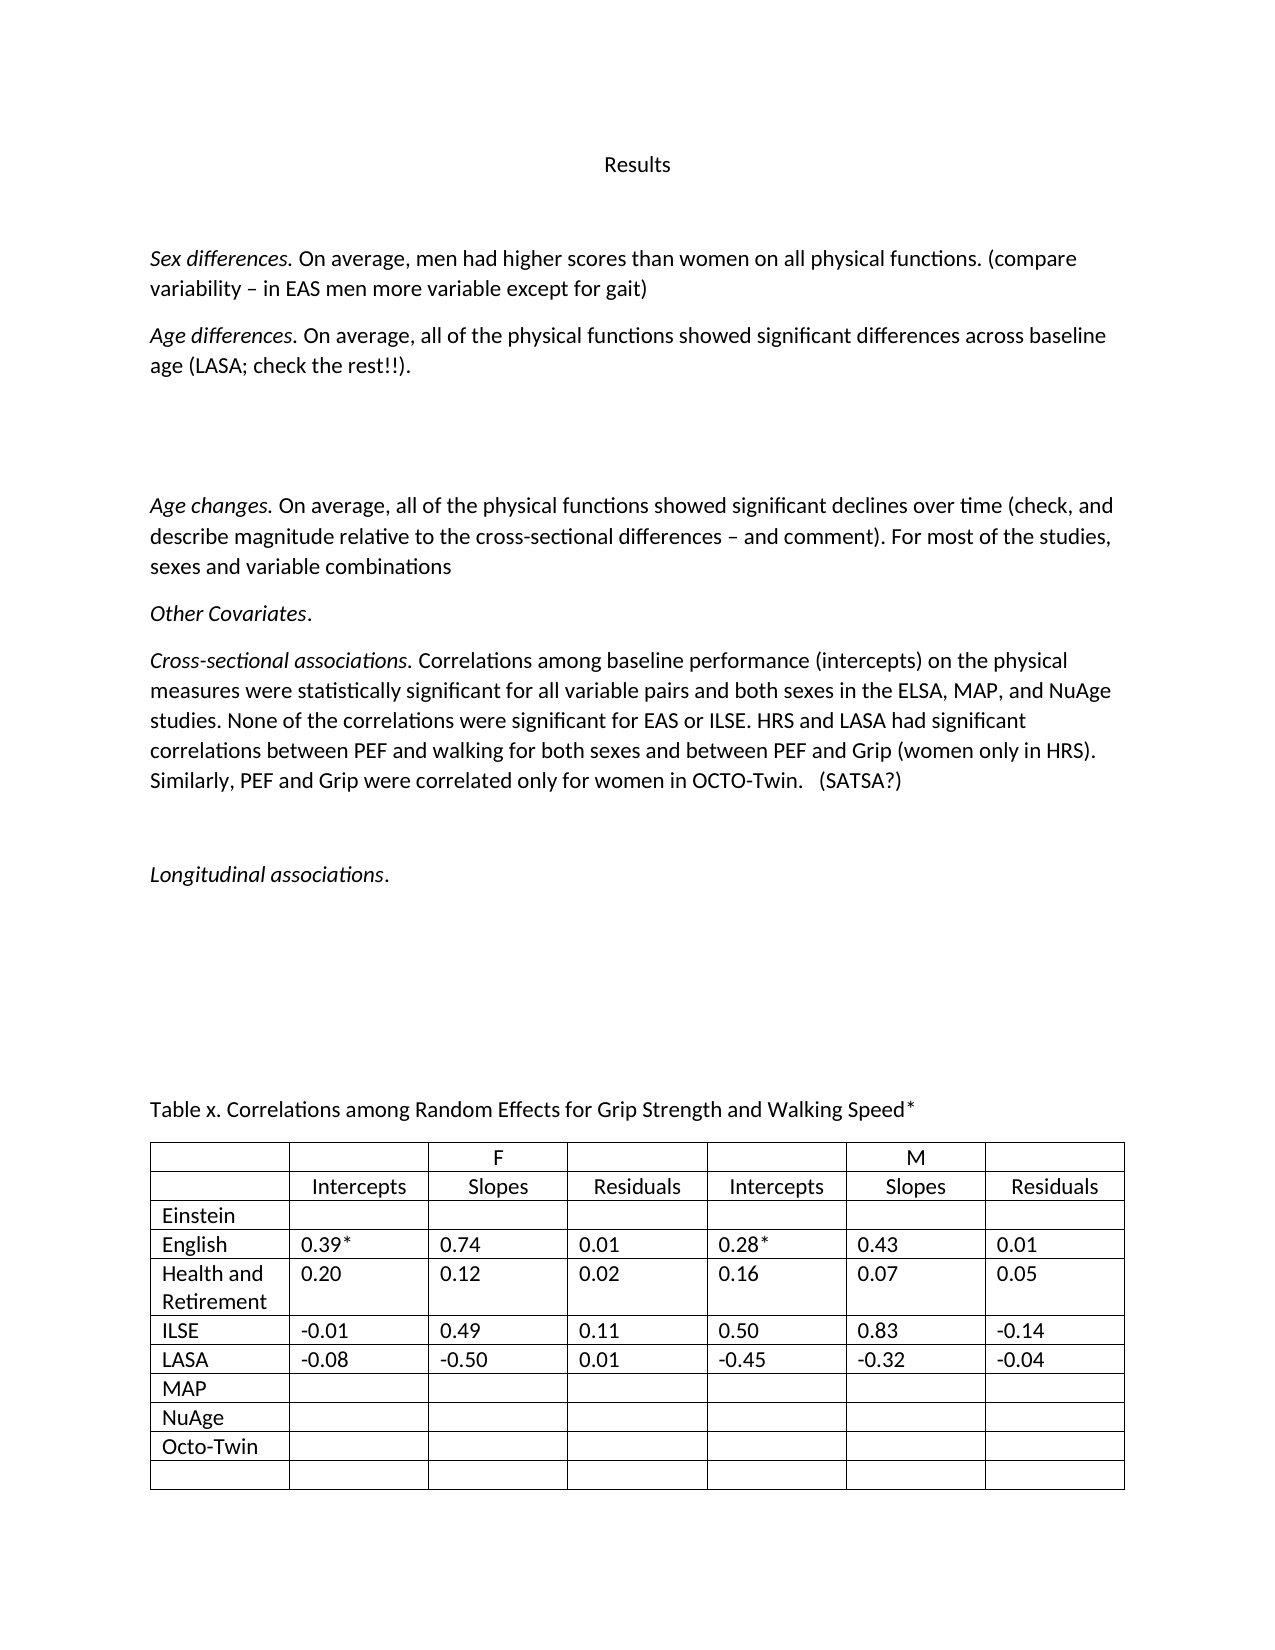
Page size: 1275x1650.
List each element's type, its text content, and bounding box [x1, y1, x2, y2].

table_cell 0.83 [847, 1316, 985, 1344]
table_cell 0.01 [568, 1230, 707, 1258]
table_cell Slopes [429, 1172, 567, 1200]
table_cell Residuals [986, 1172, 1124, 1200]
table_cell Slopes [847, 1172, 985, 1200]
table_header [290, 1143, 428, 1171]
table_cell -0.04 [986, 1345, 1124, 1373]
table_cell 0.01 [568, 1345, 707, 1373]
table_cell [708, 1461, 846, 1489]
table_cell [151, 1172, 289, 1200]
table_cell -0.01 [290, 1316, 428, 1344]
text Table x. Correlations among Random Effects for Grip Strength and Walking Speed* [150, 1095, 1125, 1123]
table_cell [568, 1461, 707, 1489]
table_cell [986, 1201, 1124, 1229]
table_cell [429, 1461, 567, 1489]
table_cell [568, 1374, 707, 1402]
table_cell ILSE [151, 1316, 289, 1344]
table_cell 0.07 [847, 1259, 985, 1315]
table_cell [429, 1403, 567, 1431]
table_header [986, 1143, 1124, 1171]
text Other Covariates. [150, 599, 1125, 627]
text Results [150, 150, 1125, 178]
table_cell -0.32 [847, 1345, 985, 1373]
table_cell English [151, 1230, 289, 1258]
table_cell [290, 1403, 428, 1431]
table_cell [708, 1201, 846, 1229]
table_cell 0.16 [708, 1259, 846, 1315]
table_cell 0.11 [568, 1316, 707, 1344]
table_cell [151, 1461, 289, 1489]
table_header M [847, 1143, 985, 1171]
table_cell Einstein [151, 1201, 289, 1229]
table_cell [290, 1201, 428, 1229]
table_cell [847, 1432, 985, 1460]
text Cross-sectional associations. Correlations among baseline performance (intercepts) on the physical measures were statistically significant for all variable pairs and both sexes in the ELSA, MAP, and NuAge studies. None of the correlations were significant for EAS or ILSE. HRS and LASA had significant correlations between PEF and walking for both sexes and between PEF and Grip (women only in HRS). Similarly, PEF and Grip were correlated only for women in OCTO-Twin. (SATSA?) [150, 646, 1125, 795]
table_cell [568, 1432, 707, 1460]
table_cell [568, 1403, 707, 1431]
table_cell [568, 1201, 707, 1229]
table_cell [847, 1403, 985, 1431]
table_cell LASA [151, 1345, 289, 1373]
table_cell [986, 1374, 1124, 1402]
table_cell -0.08 [290, 1345, 428, 1373]
table_cell [708, 1374, 846, 1402]
table_cell Intercepts [290, 1172, 428, 1200]
table_cell NuAge [151, 1403, 289, 1431]
table_cell 0.43 [847, 1230, 985, 1258]
table_cell [290, 1432, 428, 1460]
table_cell 0.01 [986, 1230, 1124, 1258]
table_cell [847, 1461, 985, 1489]
table_cell MAP [151, 1374, 289, 1402]
table_cell [847, 1374, 985, 1402]
table_cell [847, 1201, 985, 1229]
table_cell Residuals [568, 1172, 707, 1200]
table_cell 0.39* [290, 1230, 428, 1258]
table_cell [429, 1374, 567, 1402]
table_cell 0.74 [429, 1230, 567, 1258]
table_header [568, 1143, 707, 1171]
table_cell [429, 1432, 567, 1460]
table_cell -0.14 [986, 1316, 1124, 1344]
table_cell [708, 1403, 846, 1431]
table_cell [708, 1432, 846, 1460]
table_cell Health and Retirement [151, 1259, 289, 1315]
table_cell Octo-Twin [151, 1432, 289, 1460]
table_cell 0.28* [708, 1230, 846, 1258]
table_cell -0.50 [429, 1345, 567, 1373]
table_cell -0.45 [708, 1345, 846, 1373]
text Longitudinal associations. [150, 860, 1125, 888]
table_cell 0.05 [986, 1259, 1124, 1315]
text Sex differences. On average, men had higher scores than women on all physical functions. (compare variability – in EAS men more variable except for gait) [150, 244, 1125, 302]
table_cell [290, 1461, 428, 1489]
table_header [151, 1143, 289, 1171]
table_cell 0.50 [708, 1316, 846, 1344]
table_cell [986, 1432, 1124, 1460]
table_header F [429, 1143, 567, 1171]
table_cell 0.12 [429, 1259, 567, 1315]
table_cell 0.49 [429, 1316, 567, 1344]
table_cell [986, 1403, 1124, 1431]
table_cell 0.20 [290, 1259, 428, 1315]
table_header [708, 1143, 846, 1171]
table_cell 0.02 [568, 1259, 707, 1315]
table_cell [986, 1461, 1124, 1489]
text Age differences. On average, all of the physical functions showed significant differences across baseline age (LASA; check the rest!!). [150, 321, 1125, 379]
table_cell [429, 1201, 567, 1229]
text Age changes. On average, all of the physical functions showed significant declines over time (check, and describe magnitude relative to the cross-sectional differences – and comment). For most of the studies, sexes and variable combinations [150, 492, 1125, 580]
table_cell Intercepts [708, 1172, 846, 1200]
table_cell [290, 1374, 428, 1402]
